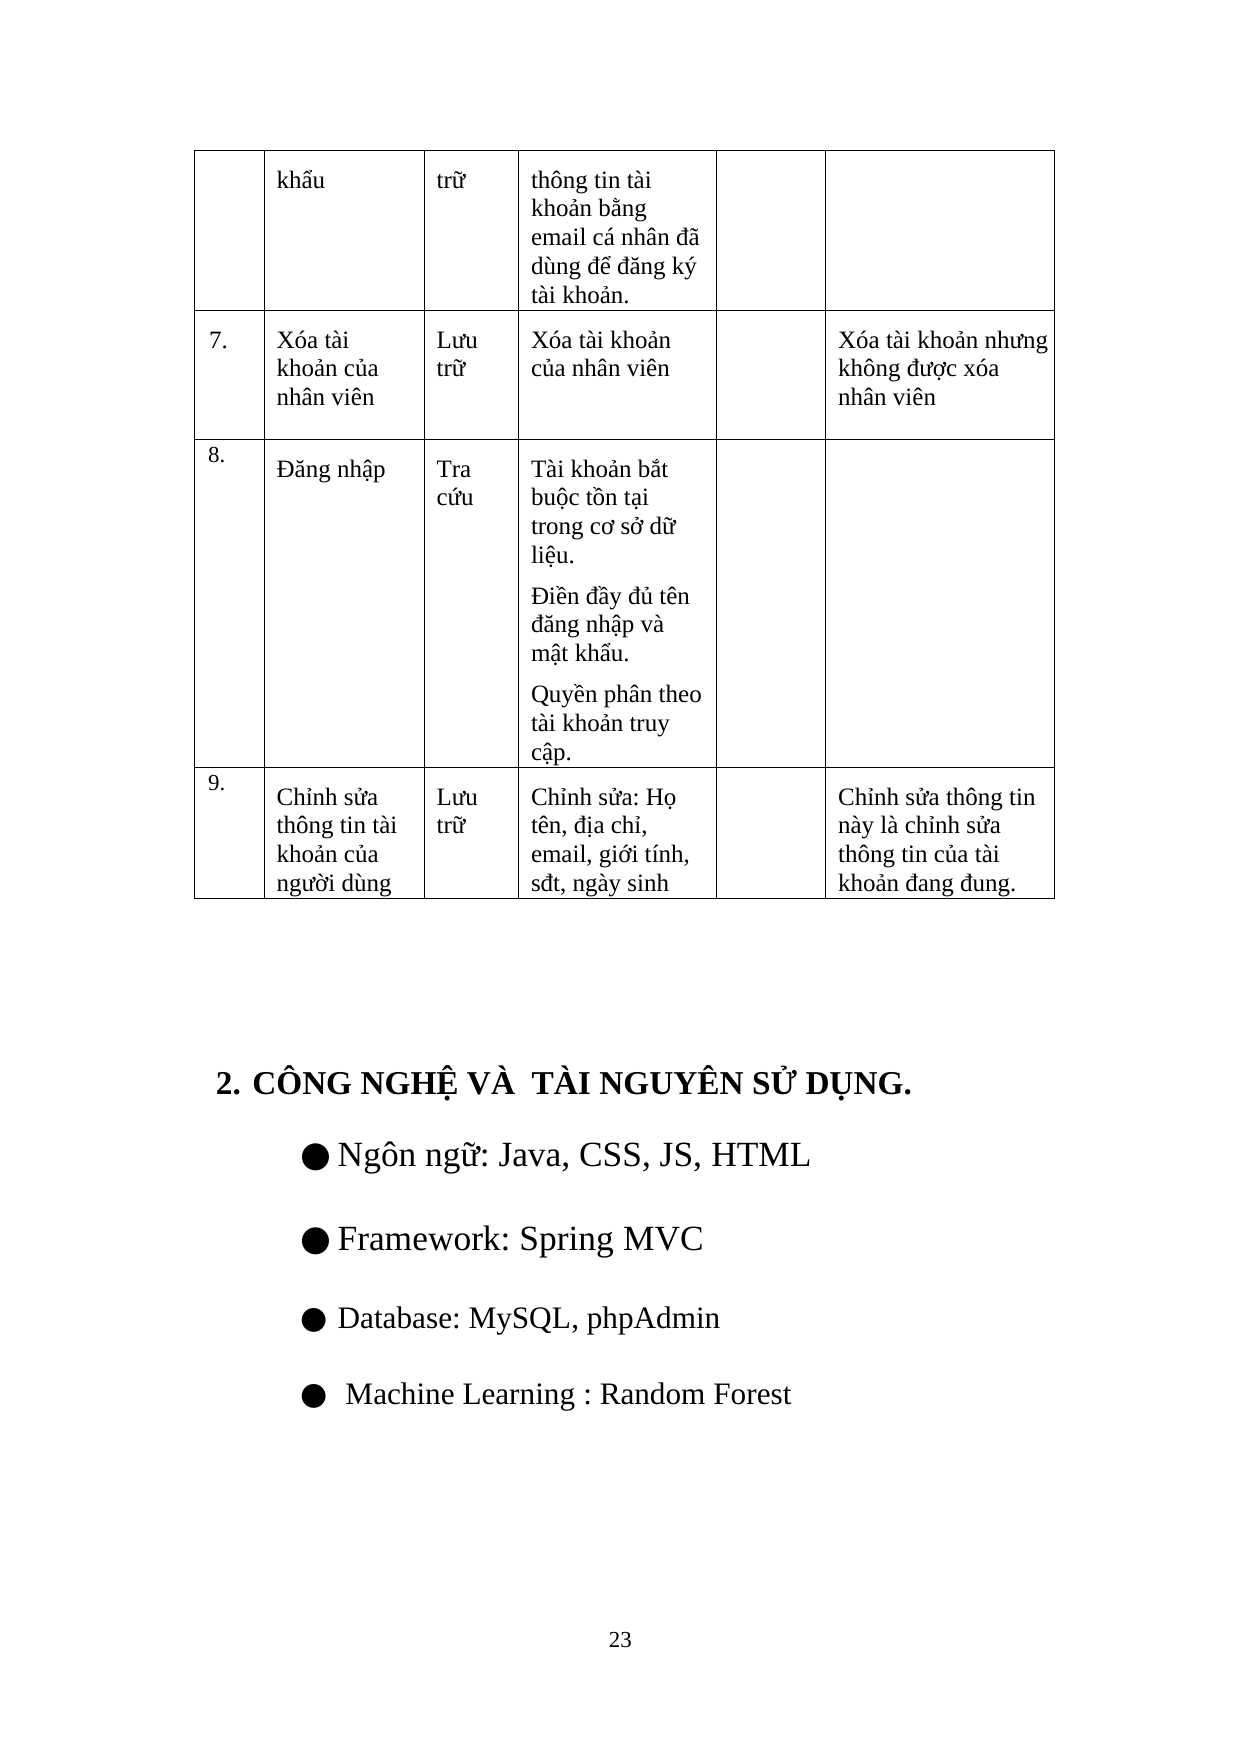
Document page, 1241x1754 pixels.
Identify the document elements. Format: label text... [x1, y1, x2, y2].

table_cell Xóa tài khoản nhưng không được xóa nhân viên [826, 311, 1054, 439]
table_cell [717, 151, 825, 310]
table_cell 8. [195, 440, 264, 767]
table_cell 6. [195, 151, 264, 310]
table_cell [519, 151, 716, 310]
table_cell 7. [195, 311, 264, 439]
table_cell Lưu trữ [425, 311, 518, 439]
list Database: MySQL, phpAdmin [300, 1282, 1053, 1346]
table_cell Chỉnh sửa thông tin tài khoản của người dùng [265, 768, 424, 898]
table_cell Chỉnh sửa: Họ tên, địa chỉ, email, giới tính, sđt, ngày sinh [519, 768, 716, 898]
table_cell Tài khoản bắt buộc tồn tại trong cơ sở dữ liệu. Điền đầy đủ tên đăng nhập và mật khẩu. Quyền phân theo tài khoản truy cập. [519, 440, 716, 767]
table_cell Xóa tài khoản của nhân viên [519, 311, 716, 439]
table_cell Quên mật khẩu [265, 151, 424, 310]
table_cell Lưu trữ [425, 151, 518, 310]
table_cell Đăng nhập [265, 440, 424, 767]
table_cell [717, 311, 825, 439]
subtitle Ngôn ngữ: Java, CSS, JS, HTML [300, 1114, 1053, 1186]
table_cell [826, 151, 1054, 310]
table_cell Tra cứu [425, 440, 518, 767]
table_cell Chỉnh sửa thông tin này là chỉnh sửa thông tin của tài khoản đang đung. [826, 768, 1054, 898]
table_cell Lưu trữ [425, 768, 518, 898]
table_cell [717, 440, 825, 767]
subtitle Framework: Spring MVC [300, 1198, 1053, 1271]
list Machine Learning : Random Forest [300, 1358, 1053, 1422]
table_cell [717, 768, 825, 898]
table_cell 9. [195, 768, 264, 898]
subtitle CÔNG NGHỆ VÀ TÀI NGUYÊN SỬ DỤNG. [216, 1063, 1053, 1102]
table_cell [826, 440, 1054, 767]
table_cell Xóa tài khoản của nhân viên [265, 311, 424, 439]
